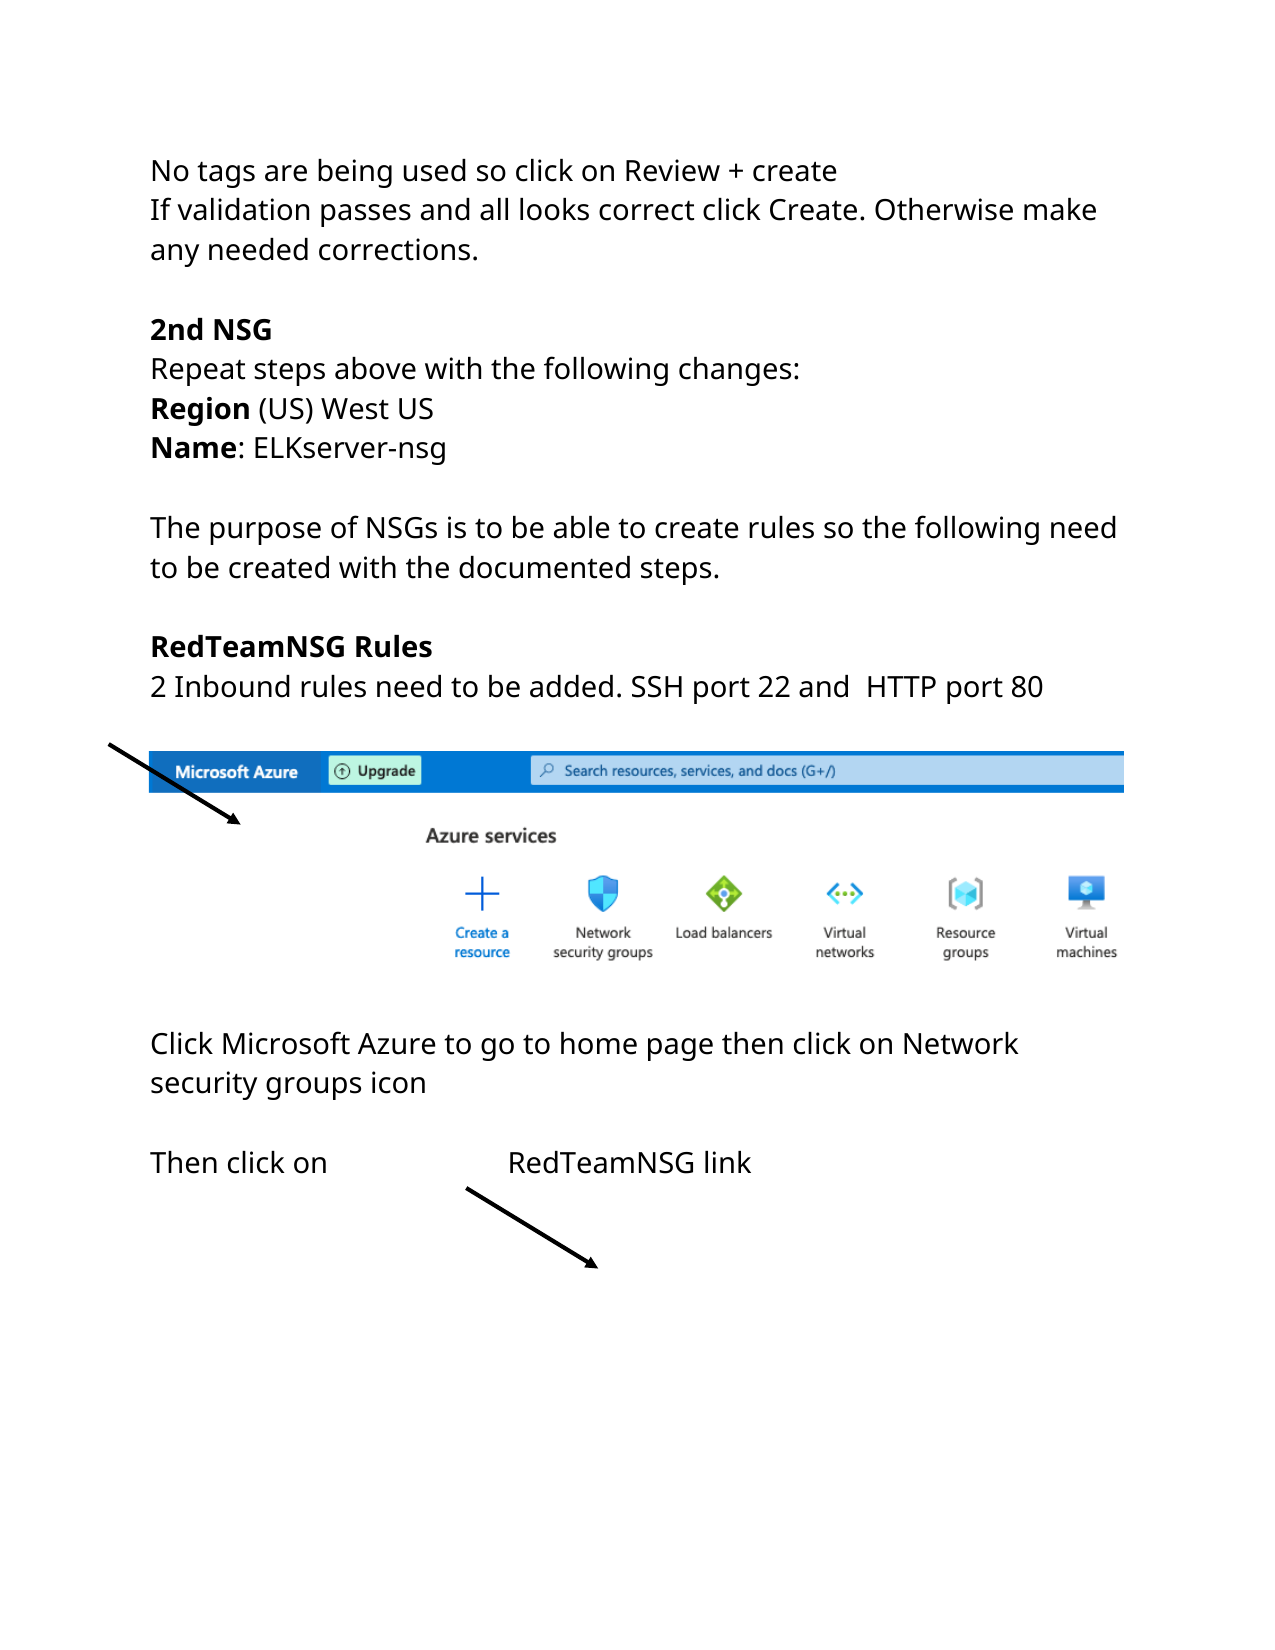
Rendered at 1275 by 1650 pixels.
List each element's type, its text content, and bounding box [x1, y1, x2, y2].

text 2 Inbound rules need to be added. SSH port 22 and HTTP port 80 [150, 666, 1125, 706]
text Repeat steps above with the following changes: [150, 348, 1125, 388]
text No tags are being used so click on Review + create [150, 150, 1125, 190]
text Then click on RedTeamNSG link [150, 1142, 1125, 1182]
text 2nd NSG [150, 309, 1125, 348]
text Name: ELKserver-nsg [150, 428, 1125, 467]
text RedTeamNSG Rules [150, 626, 1125, 666]
picture [148, 751, 1124, 990]
text The purpose of NSGs is to be able to create rules so the following need to be created with the documented steps. [150, 507, 1125, 587]
text Region (US) West US [150, 388, 1125, 428]
text If validation passes and all looks correct click Create. Otherwise make any needed corrections. [150, 190, 1125, 269]
